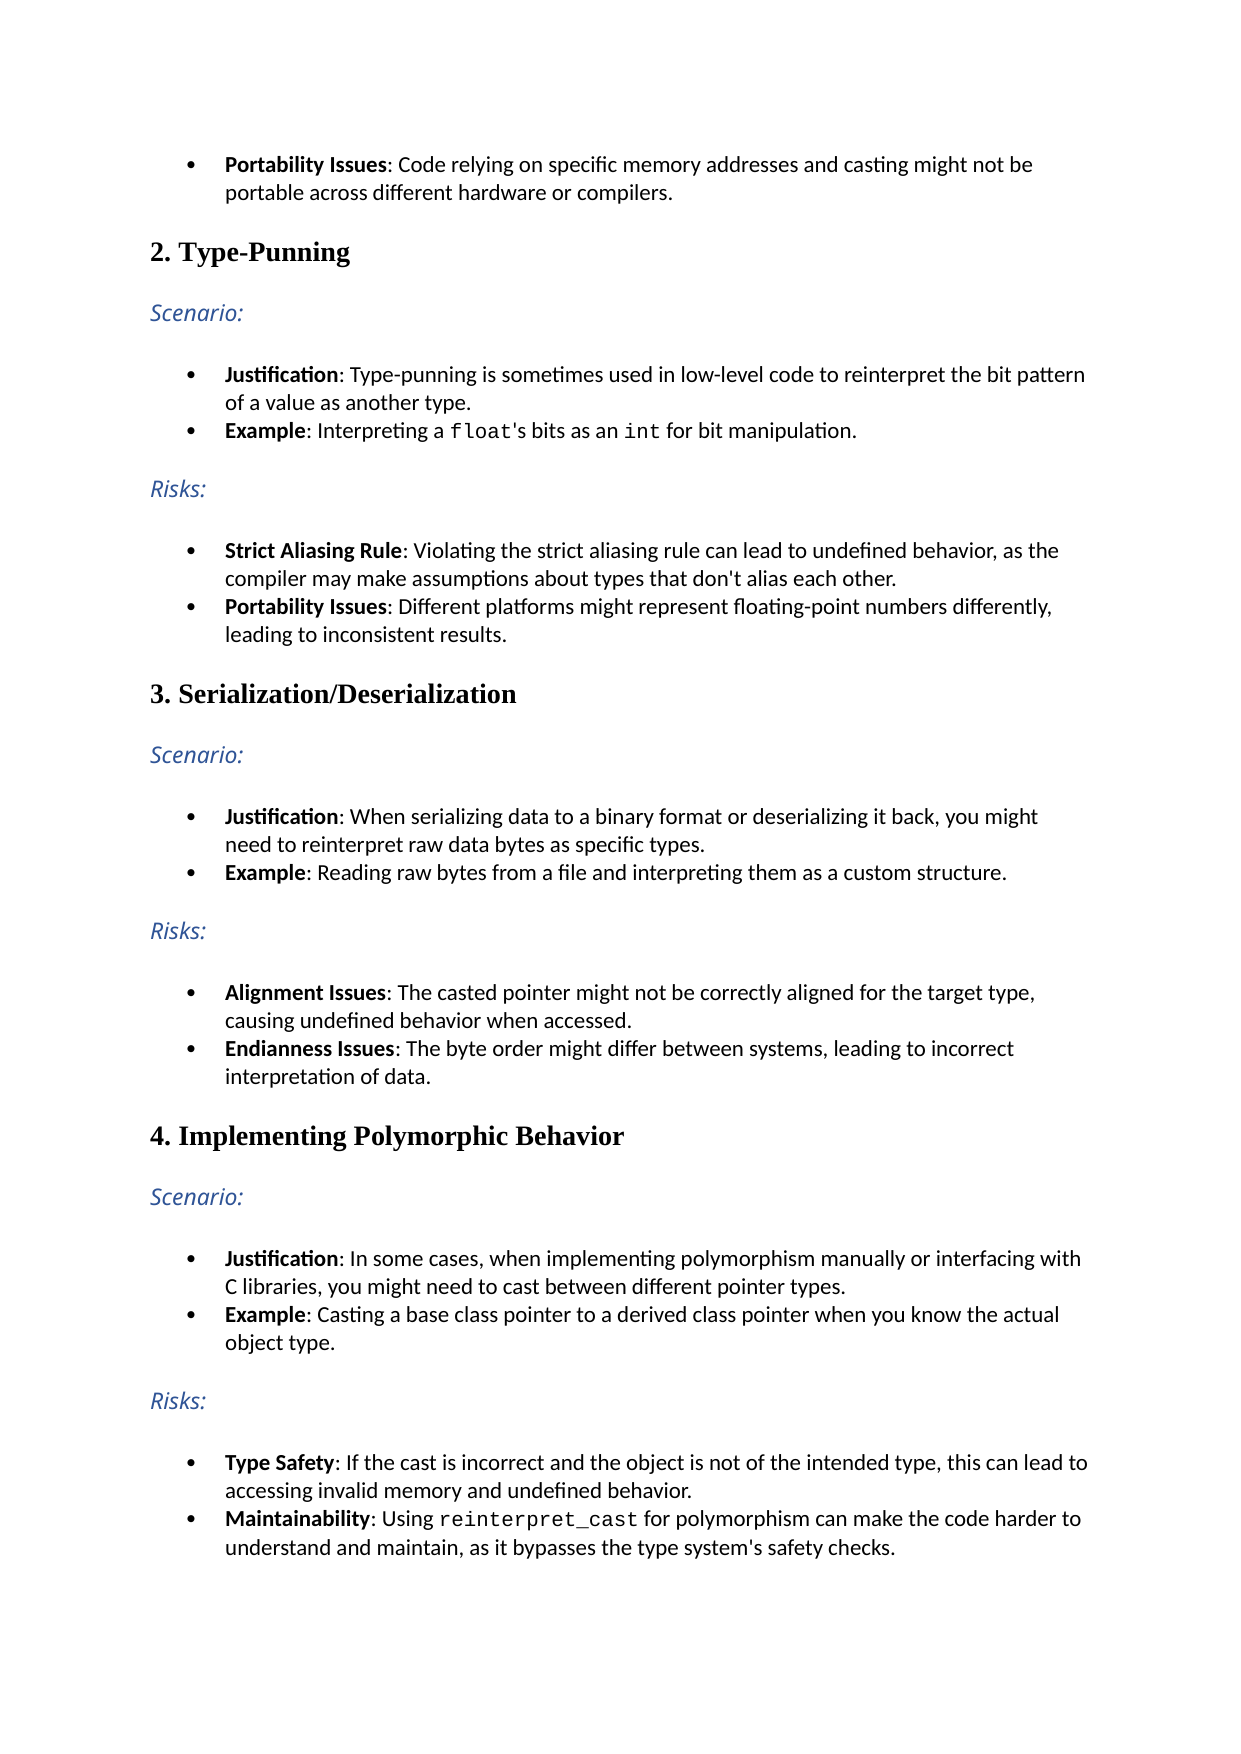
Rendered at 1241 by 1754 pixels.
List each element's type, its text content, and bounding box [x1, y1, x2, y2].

list Endianness Issues: The byte order might differ between systems, leading to incorrect interpretation of data. [187, 1034, 1090, 1090]
subtitle Scenario: [150, 297, 1090, 328]
subtitle 3. Serialization/Deserialization [150, 678, 1090, 710]
subtitle Risks: [150, 915, 1090, 947]
list Strict Aliasing Rule: Violating the strict aliasing rule can lead to undefined behavior, as the compiler may make assumptions about types that don't alias each other. [187, 536, 1090, 592]
list Example: Casting a base class pointer to a derived class pointer when you know the actual object type. [187, 1300, 1090, 1356]
subtitle Scenario: [150, 1181, 1090, 1212]
list Example: Interpreting a float's bits as an int for bit manipulation. [187, 416, 1090, 444]
subtitle Risks: [150, 1385, 1090, 1416]
subtitle Risks: [150, 473, 1090, 505]
subtitle 2. Type-Punning [150, 235, 1090, 268]
list Alignment Issues: The casted pointer might not be correctly aligned for the target type, causing undefined behavior when accessed. [187, 978, 1090, 1034]
list Maintainability: Using reinterpret_cast for polymorphism can make the code harder to understand and maintain, as it bypasses the type system's safety checks. [187, 1504, 1090, 1561]
list Portability Issues: Code relying on specific memory addresses and casting might not be portable across different hardware or compilers. [187, 150, 1090, 206]
list Justification: Type-punning is sometimes used in low-level code to reinterpret the bit pattern of a value as another type. [187, 360, 1090, 416]
subtitle 4. Implementing Polymorphic Behavior [150, 1119, 1090, 1152]
list Justification: When serializing data to a binary format or deserializing it back, you might need to reinterpret raw data bytes as specific types. [187, 802, 1090, 858]
subtitle Scenario: [150, 739, 1090, 770]
list Justification: In some cases, when implementing polymorphism manually or interfacing with C libraries, you might need to cast between different pointer types. [187, 1244, 1090, 1300]
list Type Safety: If the cast is incorrect and the object is not of the intended type, this can lead to accessing invalid memory and undefined behavior. [187, 1448, 1090, 1504]
list Portability Issues: Different platforms might represent floating-point numbers differently, leading to inconsistent results. [187, 592, 1090, 648]
list Example: Reading raw bytes from a file and interpreting them as a custom structure. [187, 858, 1090, 886]
